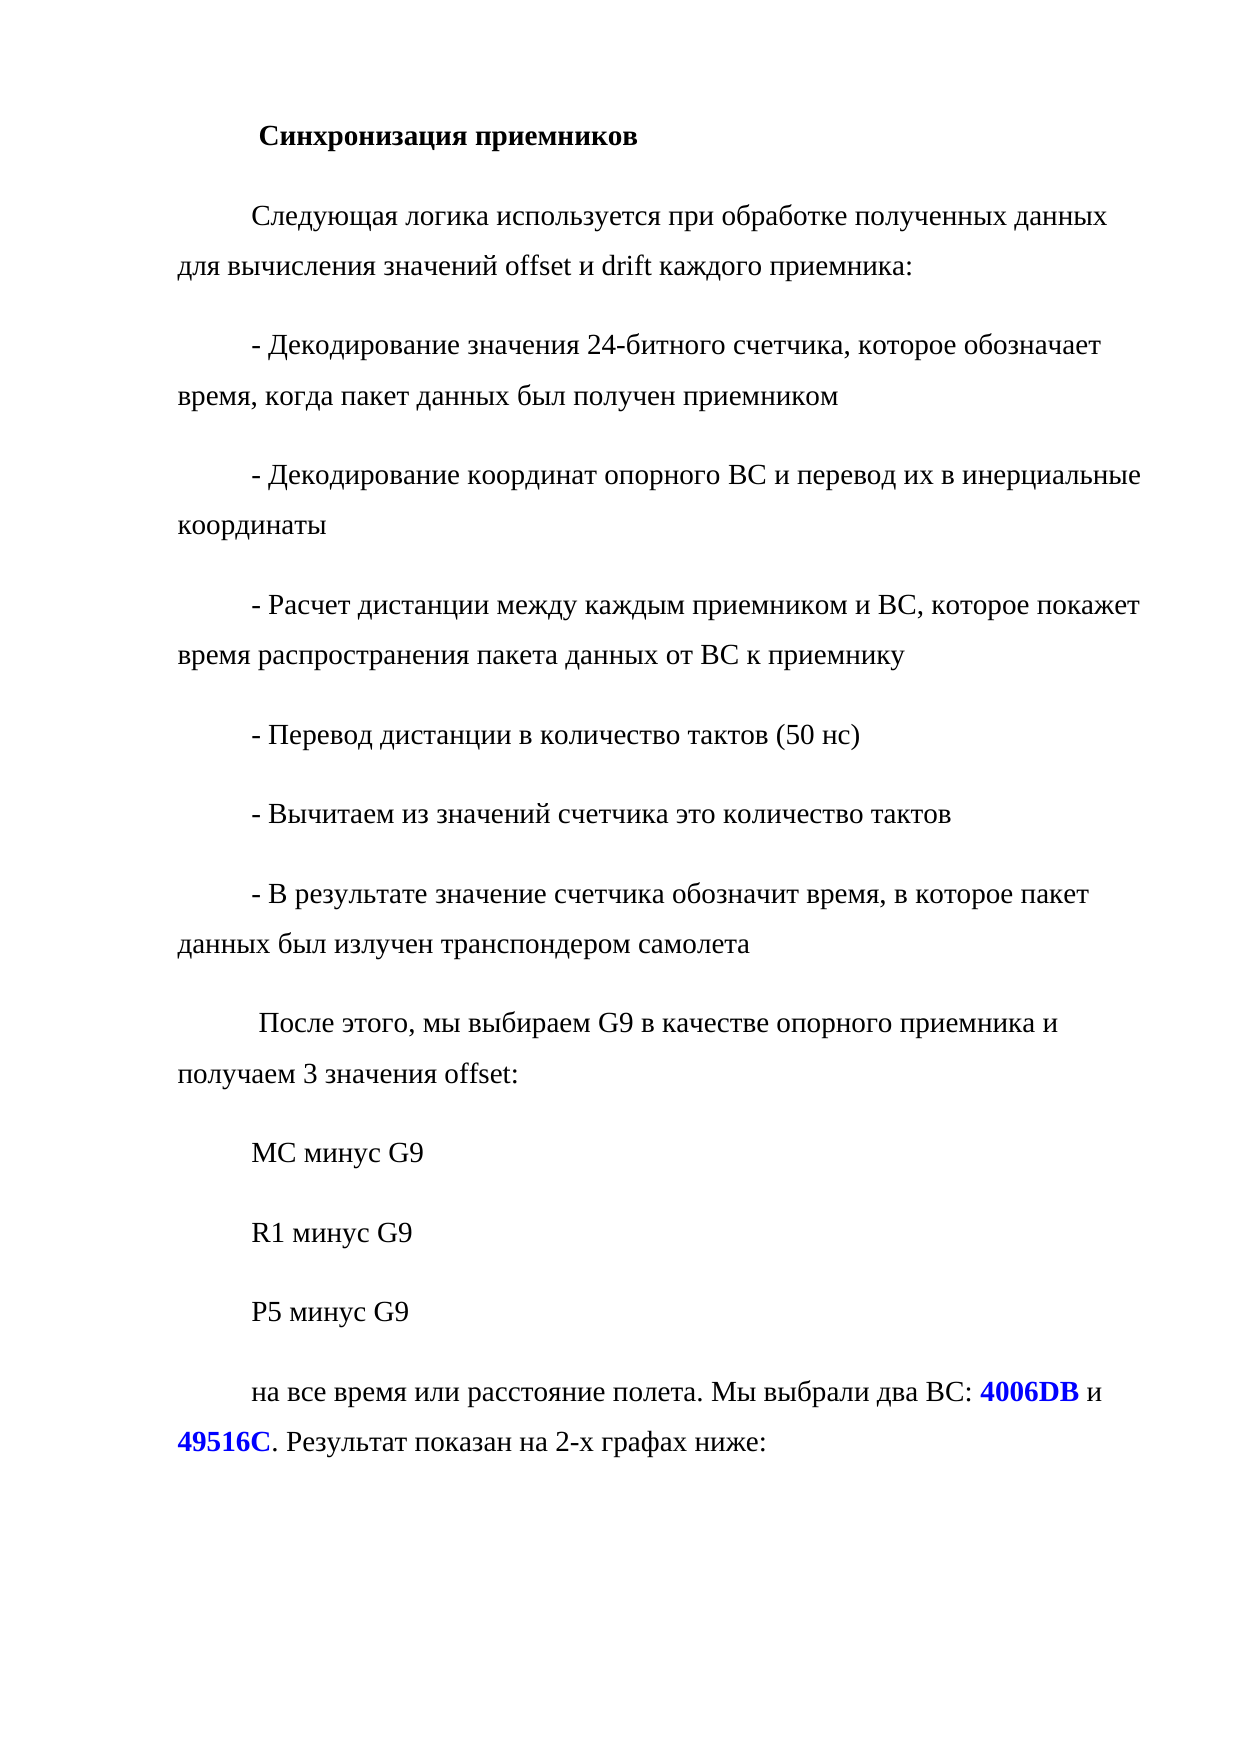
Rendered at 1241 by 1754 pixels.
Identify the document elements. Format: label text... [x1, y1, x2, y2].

text - В результате значение счетчика обозначит время, в которое пакет данных был излучен транспондером самолета [177, 876, 1152, 959]
text - Расчет дистанции между каждым приемником и ВС, которое покажет время распространения пакета данных от ВС к приемнику [177, 587, 1152, 671]
text - Перевод дистанции в количество тактов (50 нс) [177, 717, 1152, 750]
text P5 минус G9 [177, 1294, 1152, 1328]
text Синхронизация приемников [177, 118, 1152, 152]
text После этого, мы выбираем G9 в качестве опорного приемника и получаем 3 значения offset: [177, 1006, 1152, 1089]
text - Декодирование координат опорного ВС и перевод их в инерциальные координаты [177, 457, 1152, 541]
text R1 минус G9 [177, 1215, 1152, 1248]
text MC минус G9 [177, 1135, 1152, 1169]
text Следующая логика используется при обработке полученных данных для вычисления значений offset и drift каждого приемника: [177, 198, 1152, 281]
text - Декодирование значения 24-битного счетчика, которое обозначает время, когда пакет данных был получен приемником [177, 327, 1152, 411]
text - Вычитаем из значений счетчика это количество тактов [177, 796, 1152, 830]
text на все время или расстояние полета. Мы выбрали два ВС: 4006DB и 49516C. Результат показан на 2-х графах ниже: [177, 1374, 1152, 1458]
